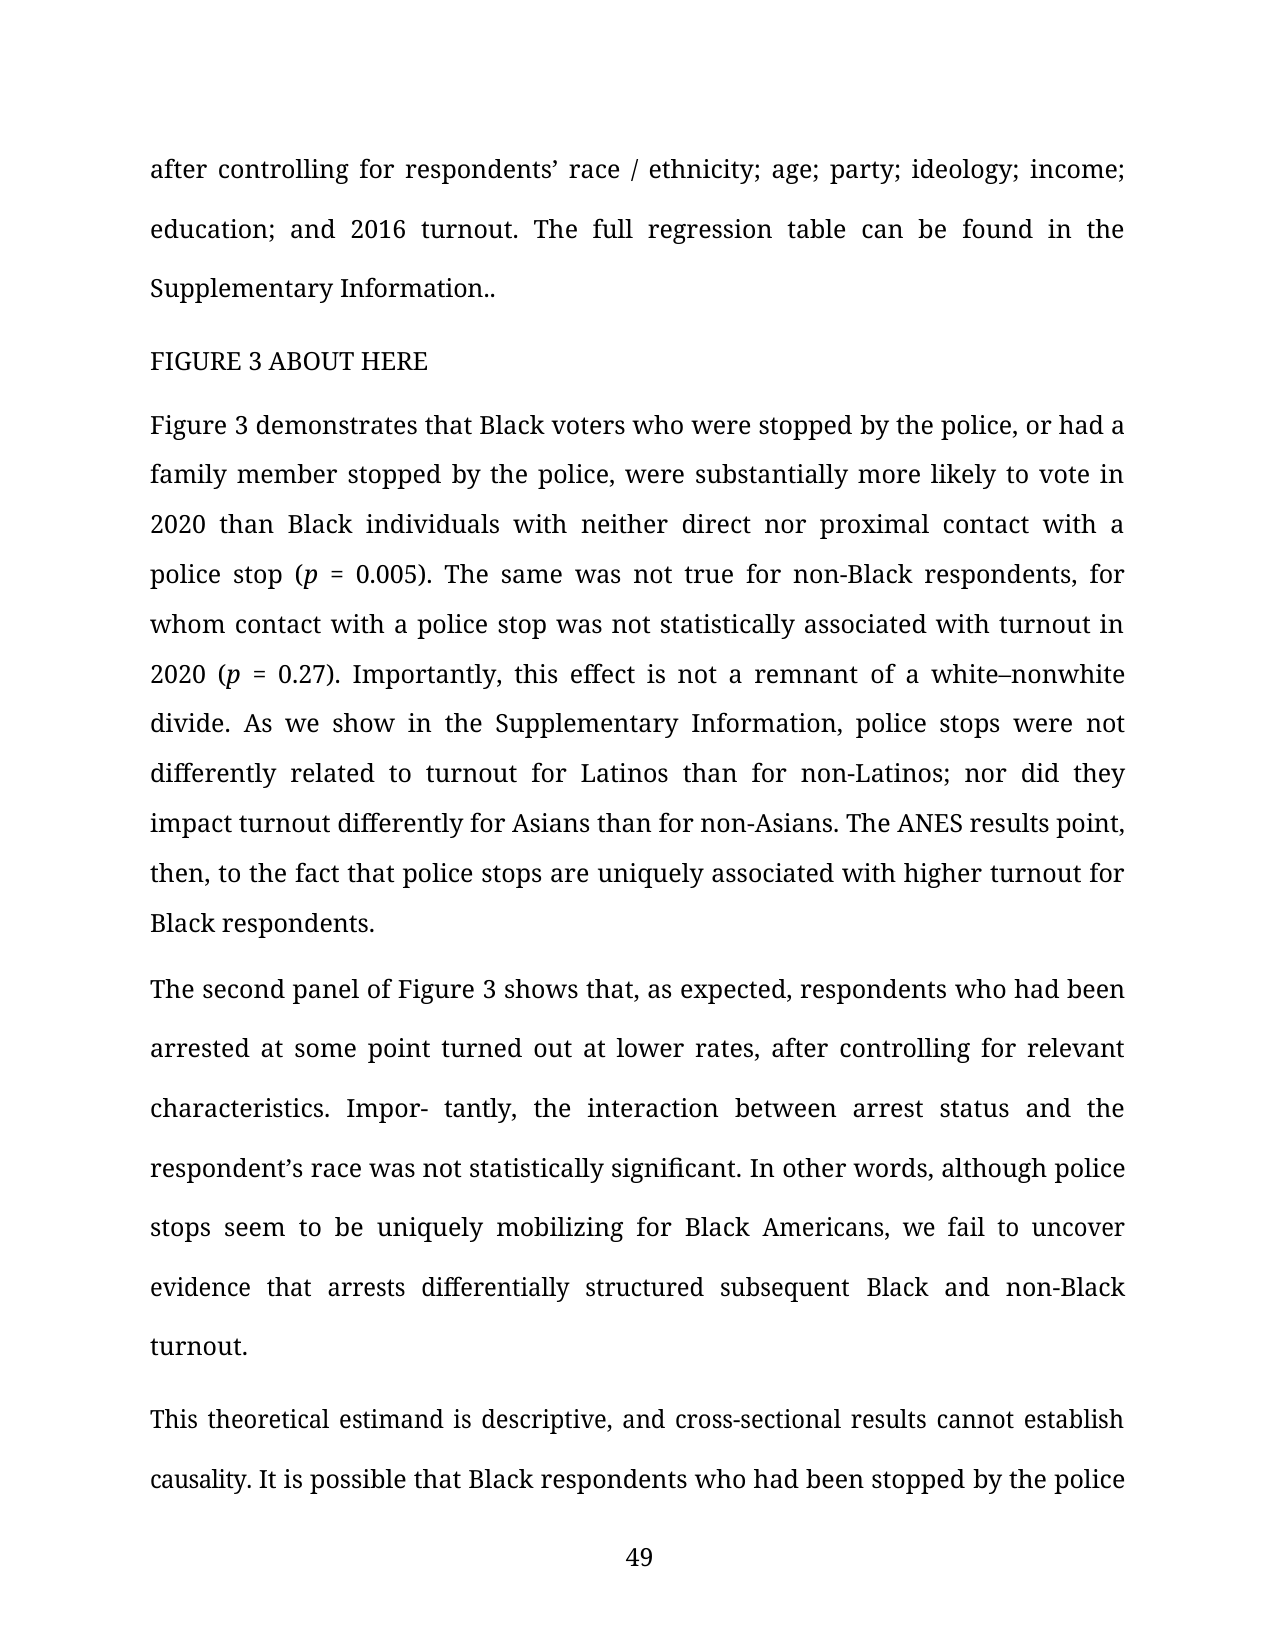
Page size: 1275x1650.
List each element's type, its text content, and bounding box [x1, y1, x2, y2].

text after controlling for respondents’ race / ethnicity; age; party; ideology; income; education; and 2016 turnout. The full regression table can be found in the Supplementary Information.. [150, 152, 1125, 305]
text The second panel of Figure 3 shows that, as expected, respondents who had been arrested at some point turned out at lower rates, after controlling for relevant characteristics. Impor- tantly, the interaction between arrest status and the respondent’s race was not statistically significant. In other words, although police stops seem to be uniquely mobilizing for Black Americans, we fail to uncover evidence that arrests differentially structured subsequent Black and non-Black turnout. [150, 972, 1125, 1363]
text Figure 3 demonstrates that Black voters who were stopped by the police, or had a family member stopped by the police, were substantially more likely to vote in 2020 than Black individuals with neither direct nor proximal contact with a police stop (p = 0.005). The same was not true for non-Black respondents, for whom contact with a police stop was not statistically associated with turnout in 2020 (p = 0.27). Importantly, this effect is not a remnant of a white–nonwhite divide. As we show in the Supplementary Information, police stops were not differently related to turnout for Latinos than for non-Latinos; nor did they impact turnout differently for Asians than for non-Asians. The ANES results point, then, to the fact that police stops are uniquely associated with higher turnout for Black respondents. [150, 394, 1125, 942]
text FIGURE 3 ABOUT HERE [150, 343, 1275, 377]
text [150, 1402, 1125, 1495]
